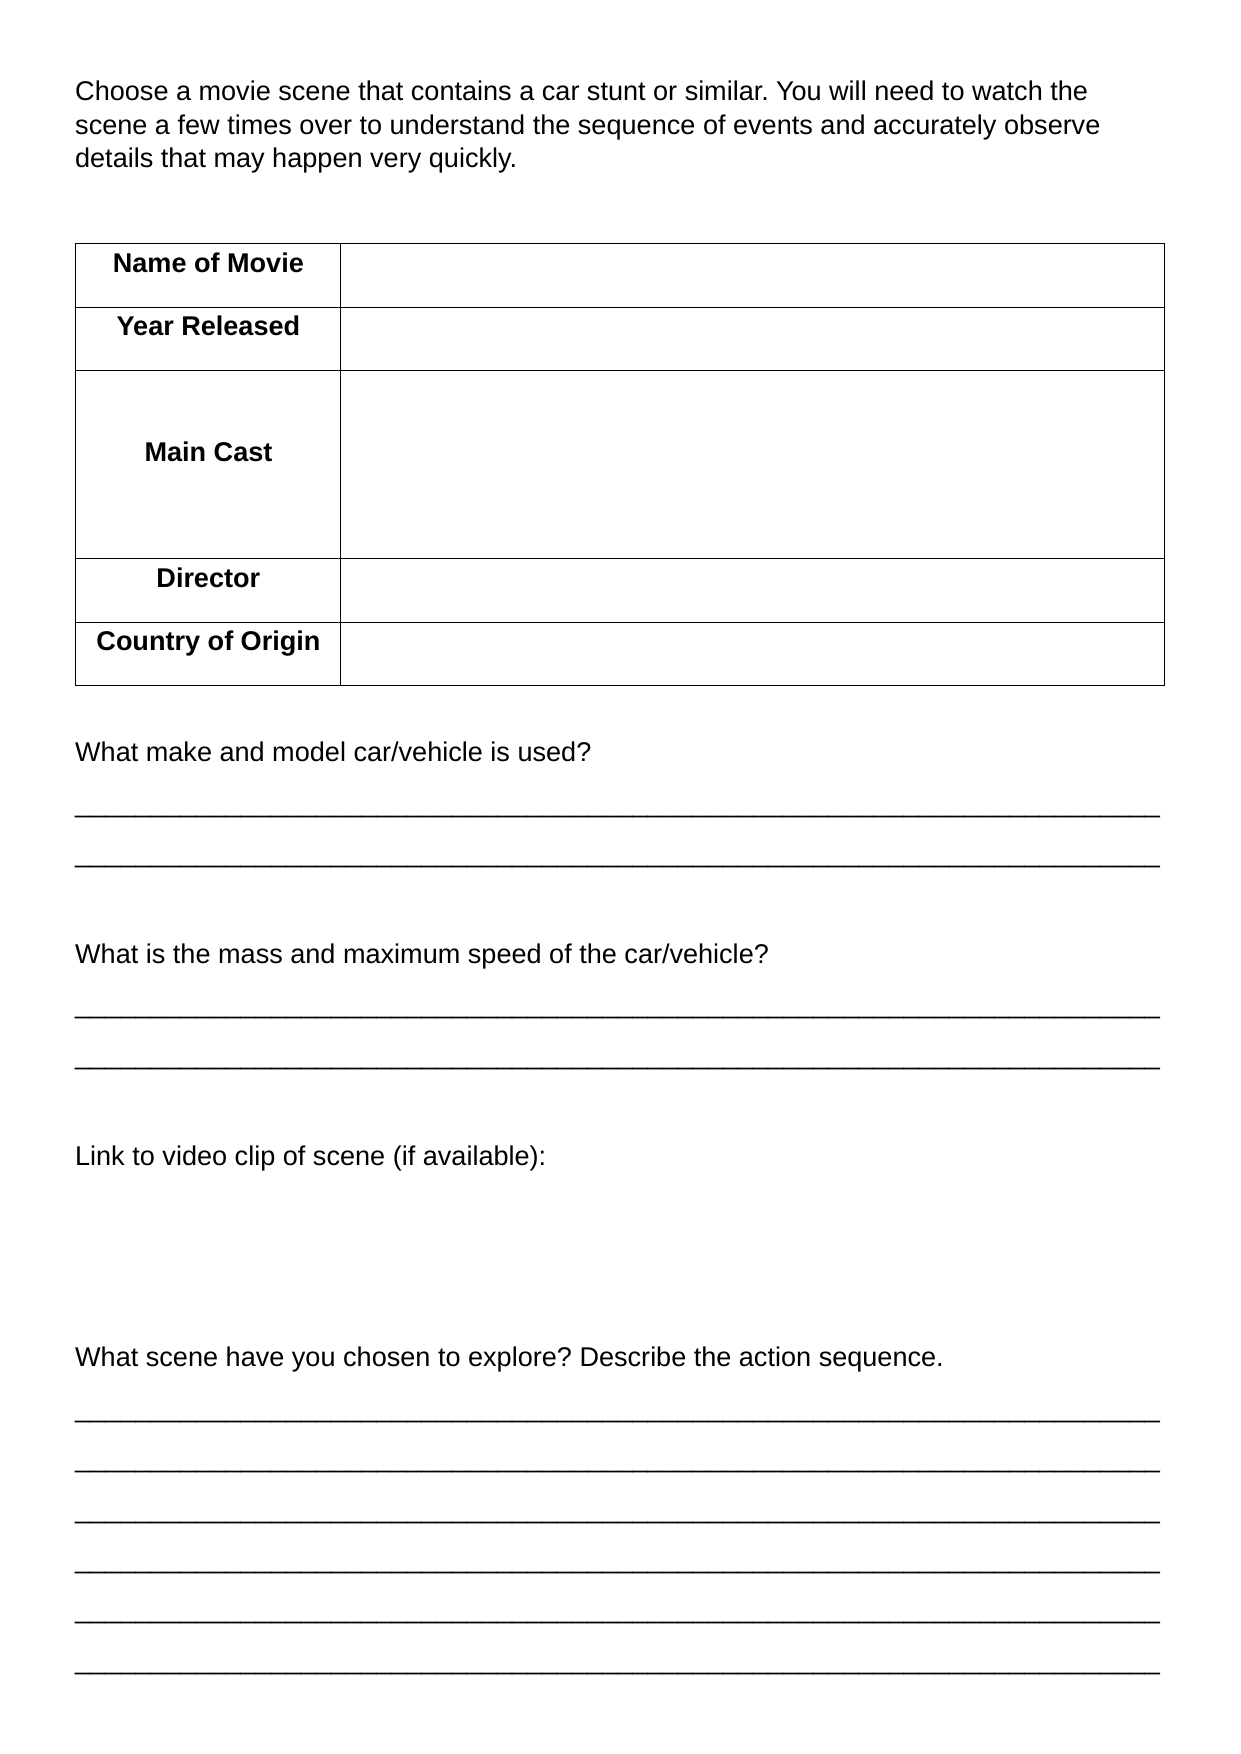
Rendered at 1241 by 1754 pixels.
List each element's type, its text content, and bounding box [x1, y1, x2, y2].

text ________________________________________________________________________ [75, 1039, 1165, 1070]
table_cell [341, 623, 1164, 685]
table_cell Director [76, 559, 340, 622]
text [75, 1493, 1165, 1524]
text ________________________________________________________________________ [75, 1442, 1165, 1473]
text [75, 1593, 1165, 1625]
text What is the mass and maximum speed of the car/vehicle? [75, 938, 1165, 969]
text ________________________________________________________________________ [75, 1392, 1165, 1423]
table_cell [341, 371, 1164, 558]
text ________________________________________________________________________ [75, 787, 1165, 818]
table_header Name of Movie [76, 244, 340, 307]
table_cell Main Cast [76, 371, 340, 558]
text What make and model car/vehicle is used? [75, 736, 1165, 768]
table_cell Year Released [76, 308, 340, 370]
table_cell [341, 308, 1164, 370]
text ________________________________________________________________________ [75, 837, 1165, 868]
text Choose a movie scene that contains a car stunt or similar. You will need to watch the scene a few times over to understand the sequence of events and accurately observe details that may happen very quickly. [75, 75, 1165, 174]
text What scene have you chosen to explore? Describe the action sequence. [75, 1341, 1165, 1373]
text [75, 1644, 1165, 1675]
table_cell Country of Origin [76, 623, 340, 685]
table_header [341, 244, 1164, 307]
table_cell [341, 559, 1164, 622]
text ________________________________________________________________________ [75, 988, 1165, 1020]
text Link to video clip of scene (if available): [75, 1140, 1165, 1171]
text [75, 1543, 1165, 1574]
